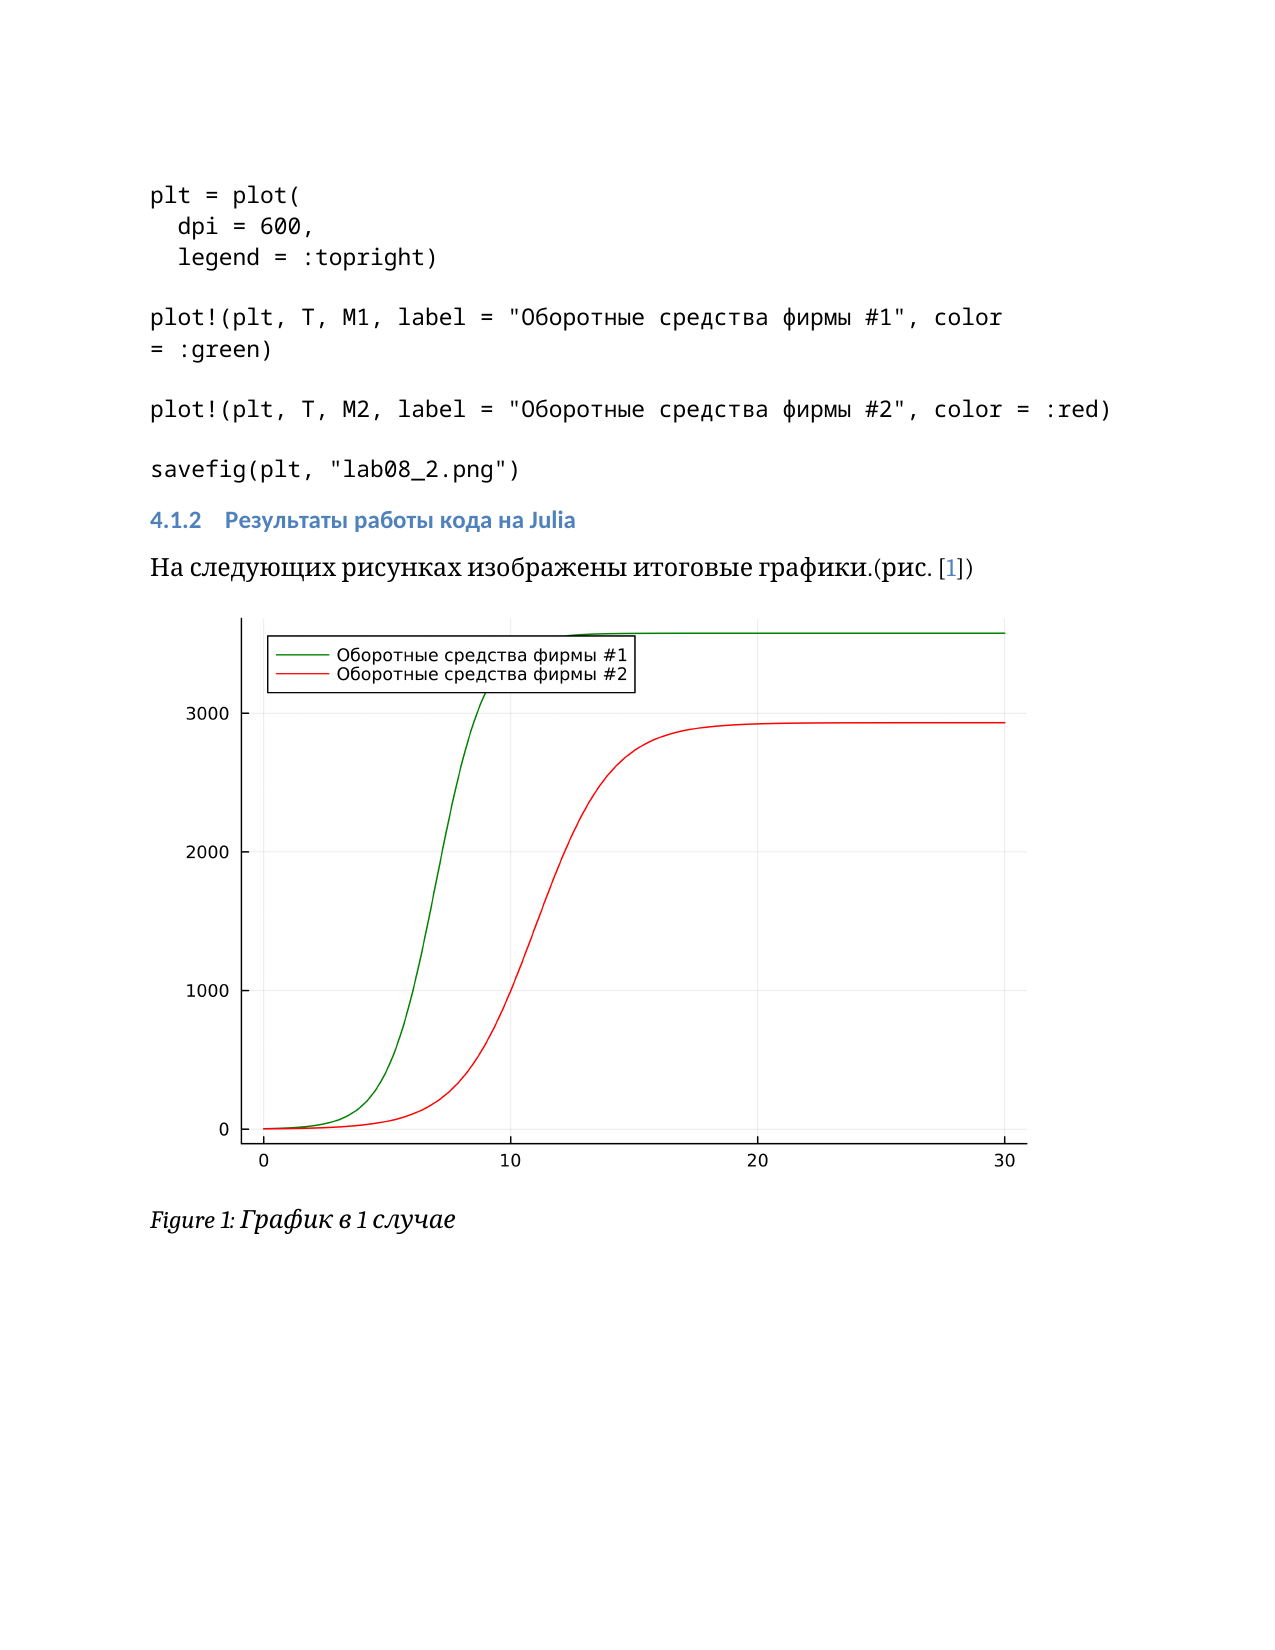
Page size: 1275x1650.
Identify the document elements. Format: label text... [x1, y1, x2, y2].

text На следующих рисунках изображены итоговые графики.(рис. [1]) [150, 554, 1125, 583]
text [150, 150, 1125, 484]
text Figure 1: График в 1 случае [150, 1206, 1125, 1234]
picture [168, 601, 1044, 1185]
subtitle 4.1.2 Результаты работы кода на Julia [150, 504, 1125, 535]
